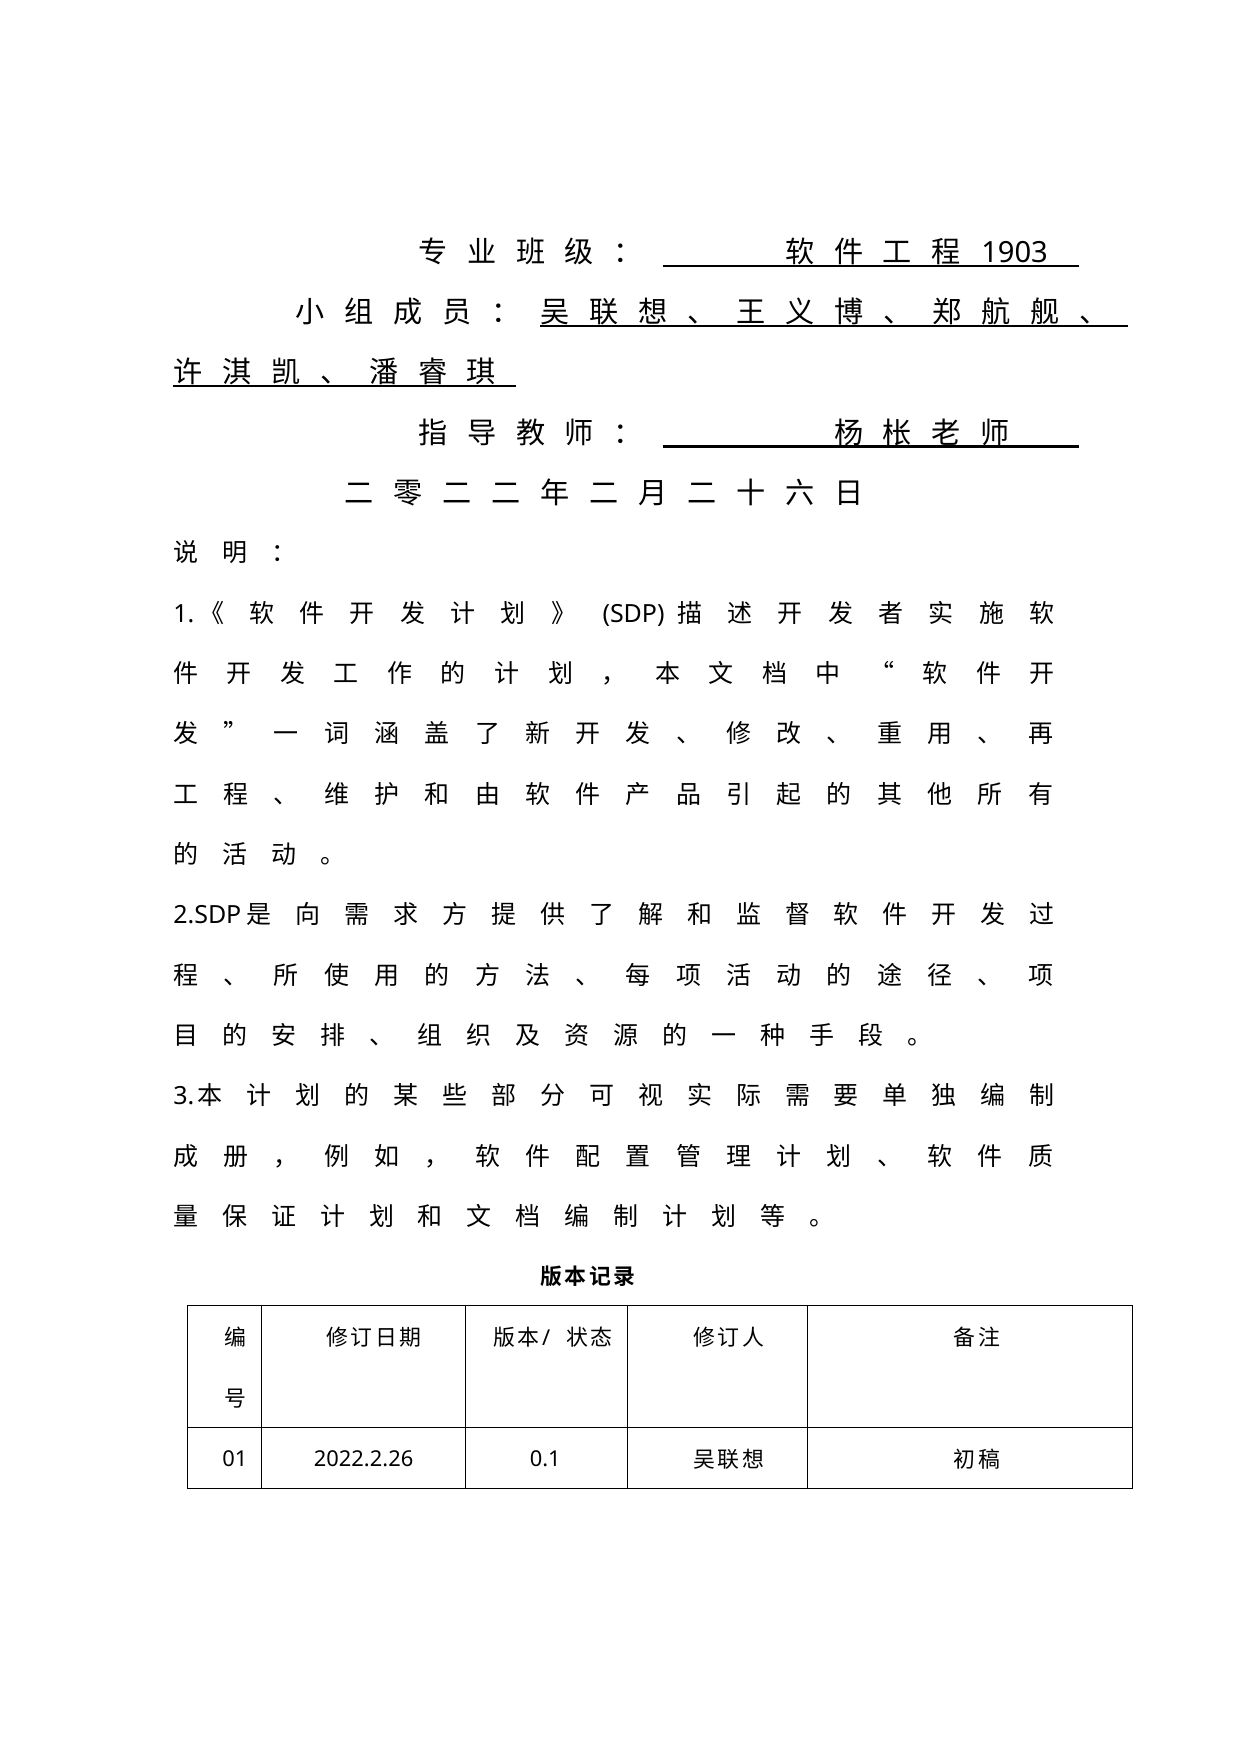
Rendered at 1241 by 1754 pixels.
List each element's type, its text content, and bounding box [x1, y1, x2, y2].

text 二零二二年二月二十六日 [173, 461, 1079, 521]
table_header 版本/状态 [466, 1306, 627, 1427]
text 专业班级： 软件工程1903 [173, 219, 1079, 280]
table_cell 2022.2.26 [262, 1428, 465, 1488]
table_cell 吴联想 [628, 1428, 807, 1488]
table_cell 初稿 [808, 1428, 1132, 1488]
text 说明： [173, 521, 1079, 581]
table_cell 0.1 [466, 1428, 627, 1488]
table_header 修订日期 [262, 1306, 465, 1427]
text 小组成员：吴联想、王义博、郑航舰、许淇凯、潘睿琪 [173, 280, 1079, 400]
table_header 备注 [808, 1306, 1132, 1427]
table_cell 01 [188, 1428, 261, 1488]
table_header 编号 [188, 1306, 261, 1427]
text 版本记录 [173, 1245, 1079, 1305]
text 3.本计划的某些部分可视实际需要单独编制成册，例如，软件配置管理计划、软件质量保证计划和文档编制计划等。 [173, 1064, 1079, 1245]
text 1.《软件开发计划》(SDP)描述开发者实施软件开发工作的计划，本文档中“软件开发”一词涵盖了新开发、修改、重用、再工程、维护和由软件产品引起的其他所有的活动。 [173, 581, 1079, 883]
table_header 修订人 [628, 1306, 807, 1427]
text 指导教师： 杨枨老师 [173, 400, 1079, 461]
text 2.SDP是向需求方提供了解和监督软件开发过程、所使用的方法、每项活动的途径、项目的安排、组织及资源的一种手段。 [173, 883, 1079, 1064]
